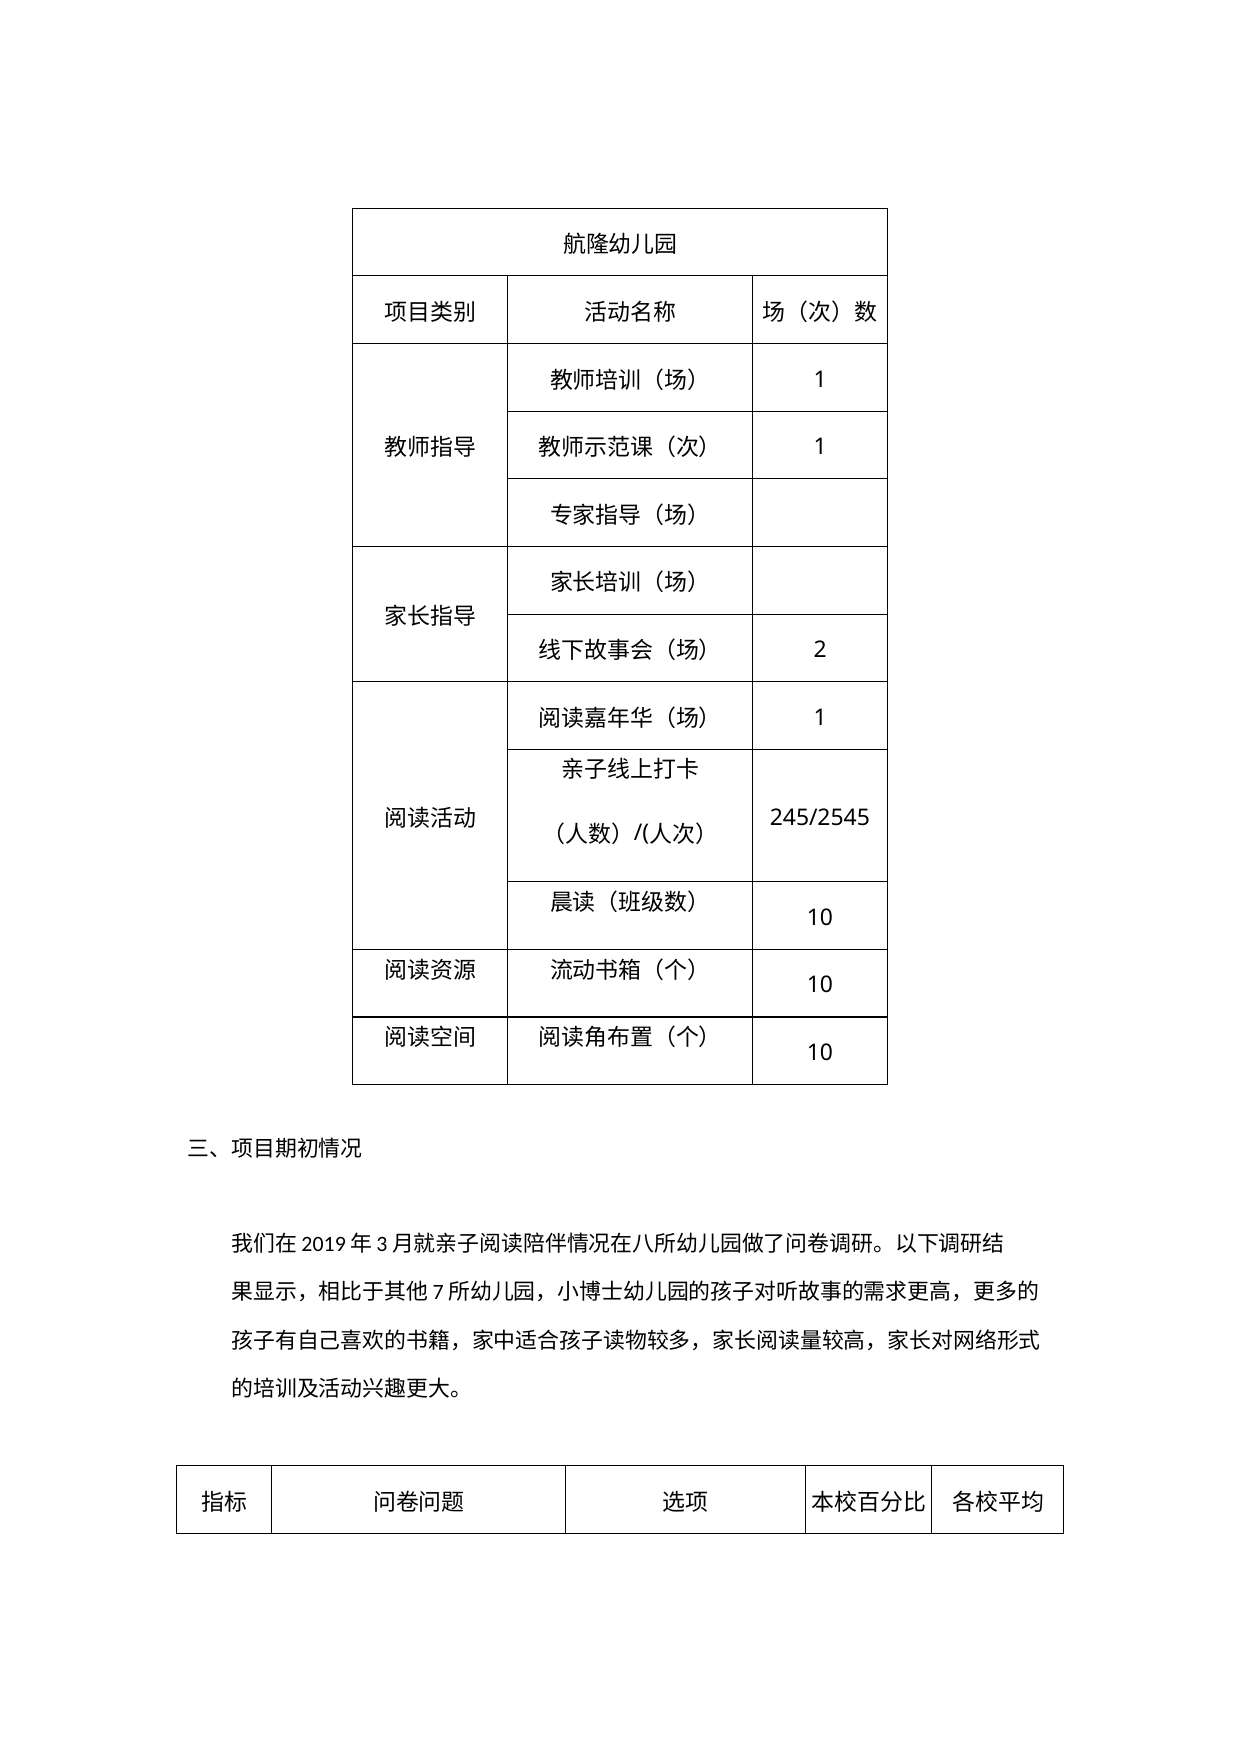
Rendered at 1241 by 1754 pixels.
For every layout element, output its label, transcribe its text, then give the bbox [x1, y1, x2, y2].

table_header 本校百分比 [806, 1466, 931, 1533]
table_cell 10 [753, 950, 887, 1016]
table_cell 活动名称 [508, 276, 752, 343]
list 果显示，相比于其他7所幼儿园，小博士幼儿园的孩子对听故事的需求更高，更多的孩子有自己喜欢的书籍，家中适合孩子读物较多，家长阅读量较高，家长对网络形式的培训及活动兴趣更大。 [231, 1273, 1053, 1403]
table_cell 晨读（班级数） [508, 882, 752, 949]
table_header 指标 [177, 1466, 271, 1533]
table_cell 项目类别 [353, 276, 507, 343]
table_cell 教师培训（场） [508, 344, 752, 411]
list 我们在2019年3月就亲子阅读陪伴情况在八所幼儿园做了问卷调研。以下调研结 [187, 1225, 1053, 1258]
table_cell 线下故事会（场） [508, 615, 752, 681]
table_cell 阅读角布置（个） [508, 1018, 752, 1084]
table_header 各校平均 百分比 [932, 1466, 1063, 1533]
table_cell 阅读嘉年华（场） [508, 682, 752, 749]
table_header 问卷问题 [272, 1466, 565, 1533]
table_cell 教师指导 [353, 344, 507, 546]
table_cell 1 [753, 412, 887, 478]
table_cell 流动书箱（个） [508, 950, 752, 1016]
table_cell 2 [753, 615, 887, 681]
table_cell 专家指导（场） [508, 479, 752, 546]
table_cell 家长指导 [353, 547, 507, 681]
table_cell 245/2545 [753, 750, 887, 881]
table_cell 阅读空间 [353, 1018, 507, 1084]
table_header 航隆幼儿园 [353, 209, 887, 275]
table_cell 亲子线上打卡 （人数）/(人次） [508, 750, 752, 881]
table_cell 场（次）数 [753, 276, 887, 343]
table_cell 10 [753, 1018, 887, 1084]
table_header 选项 [566, 1466, 805, 1533]
table_cell 家长培训（场） [508, 547, 752, 613]
table_cell 1 [753, 344, 887, 411]
table_cell [753, 547, 887, 613]
table_cell 教师示范课（次） [508, 412, 752, 478]
table_cell 10 [753, 882, 887, 949]
table_cell 阅读活动 [353, 682, 507, 949]
table_cell 阅读资源 [353, 950, 507, 1016]
list 三、项目期初情况 [187, 1131, 1053, 1163]
table_cell [753, 479, 887, 546]
table_cell 1 [753, 682, 887, 749]
